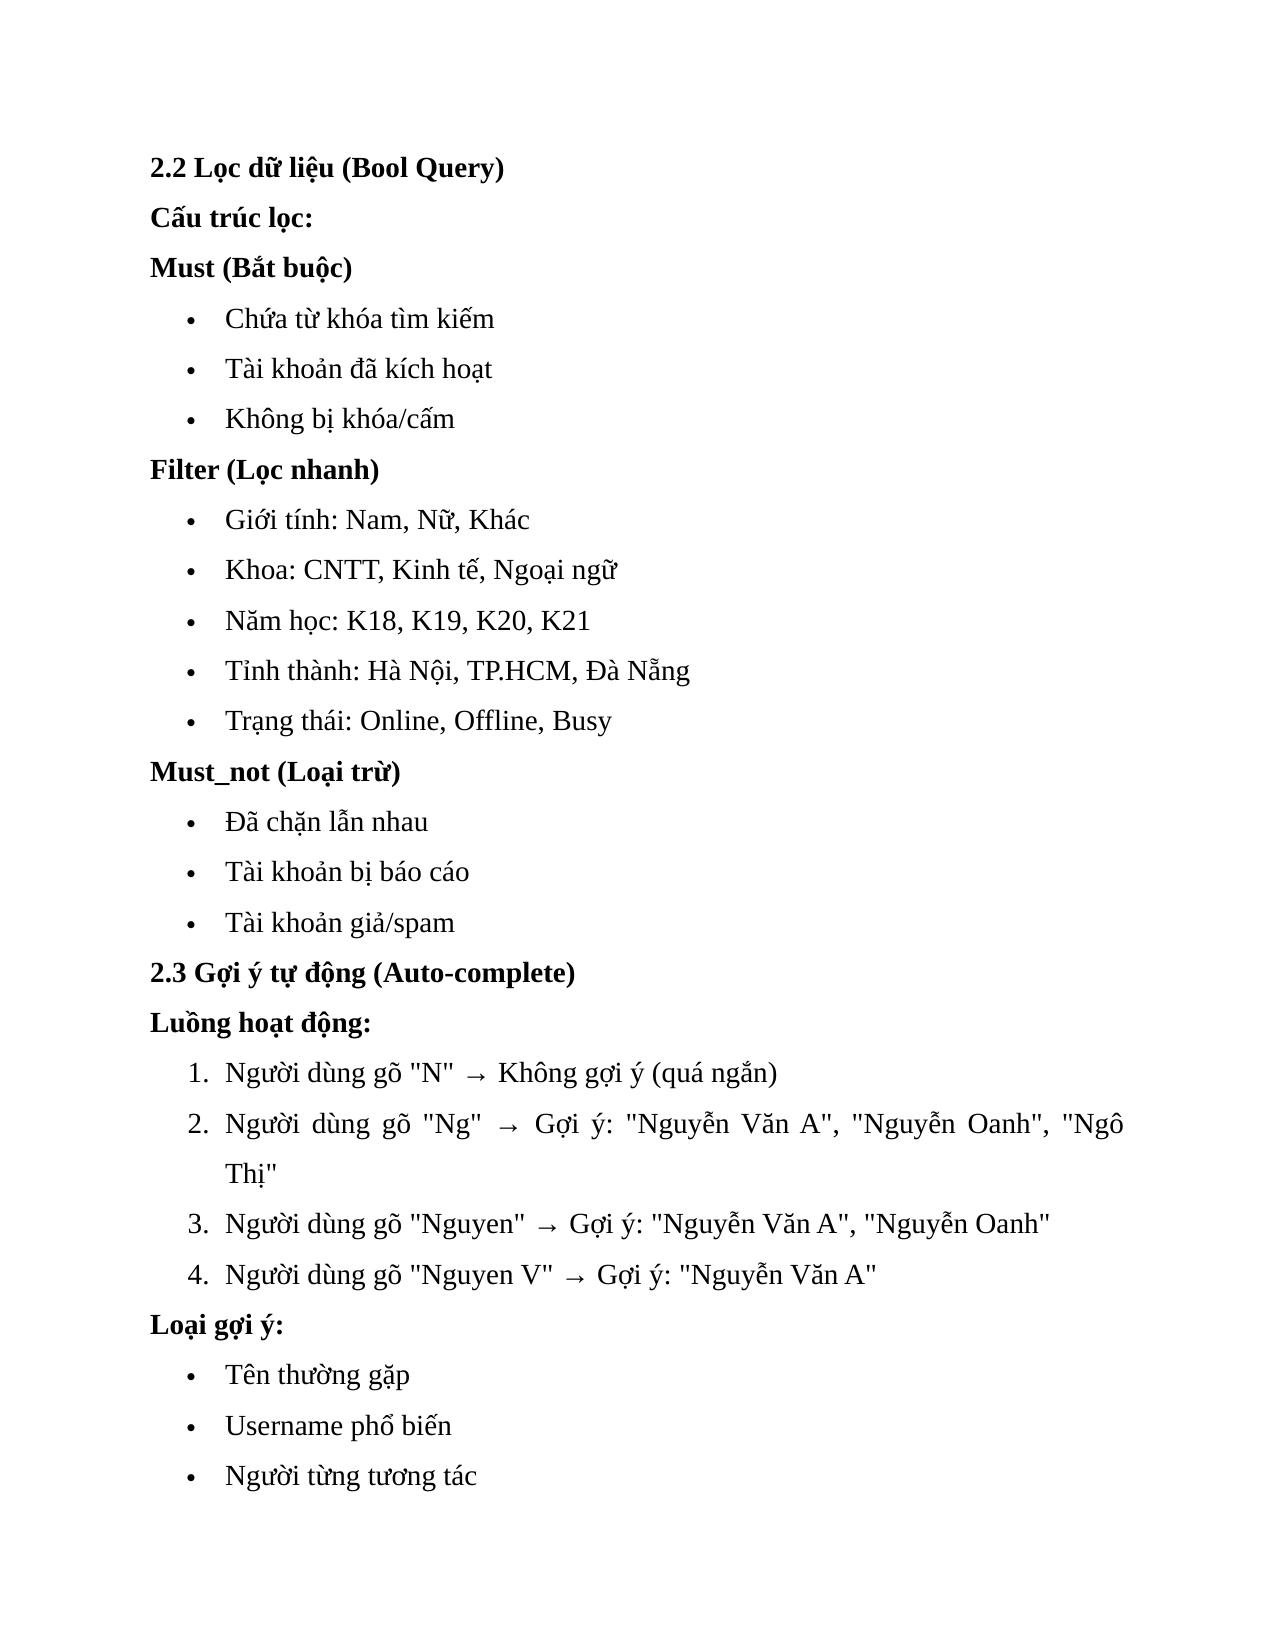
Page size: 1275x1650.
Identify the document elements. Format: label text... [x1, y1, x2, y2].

text 2.3 Gợi ý tự động (Auto-complete) [150, 955, 1125, 988]
list Khoa: CNTT, Kinh tế, Ngoại ngữ [187, 552, 1125, 586]
list Người từng tương tác [187, 1458, 1125, 1492]
list Tỉnh thành: Hà Nội, TP.HCM, Đà Nẵng [187, 653, 1125, 687]
text Must_not (Loại trừ) [150, 754, 1125, 787]
list Người dùng gõ "Nguyen" → Gợi ý: "Nguyễn Văn A", "Nguyễn Oanh" [187, 1207, 1125, 1240]
list Người dùng gõ "Ng" → Gợi ý: "Nguyễn Văn A", "Nguyễn Oanh", "Ngô Thị" [187, 1106, 1125, 1190]
list Username phổ biến [187, 1408, 1125, 1441]
text Cấu trúc lọc: [150, 200, 1125, 234]
text Loại gợi ý: [150, 1307, 1125, 1341]
list Đã chặn lẫn nhau [187, 804, 1125, 838]
text Luồng hoạt động: [150, 1005, 1125, 1039]
list Tài khoản giả/spam [187, 905, 1125, 938]
list Không bị khóa/cấm [187, 402, 1125, 435]
list Người dùng gõ "N" → Không gợi ý (quá ngắn) [187, 1056, 1125, 1089]
list Tên thường gặp [187, 1357, 1125, 1391]
list Tài khoản đã kích hoạt [187, 351, 1125, 385]
list Chứa từ khóa tìm kiếm [187, 301, 1125, 334]
text 2.2 Lọc dữ liệu (Bool Query) [150, 150, 1125, 183]
list Giới tính: Nam, Nữ, Khác [187, 502, 1125, 536]
list Trạng thái: Online, Offline, Busy [187, 703, 1125, 737]
list Tài khoản bị báo cáo [187, 854, 1125, 888]
text Filter (Lọc nhanh) [150, 452, 1125, 485]
list Năm học: K18, K19, K20, K21 [187, 603, 1125, 636]
list Người dùng gõ "Nguyen V" → Gợi ý: "Nguyễn Văn A" [187, 1257, 1125, 1290]
text Must (Bắt buộc) [150, 251, 1125, 284]
